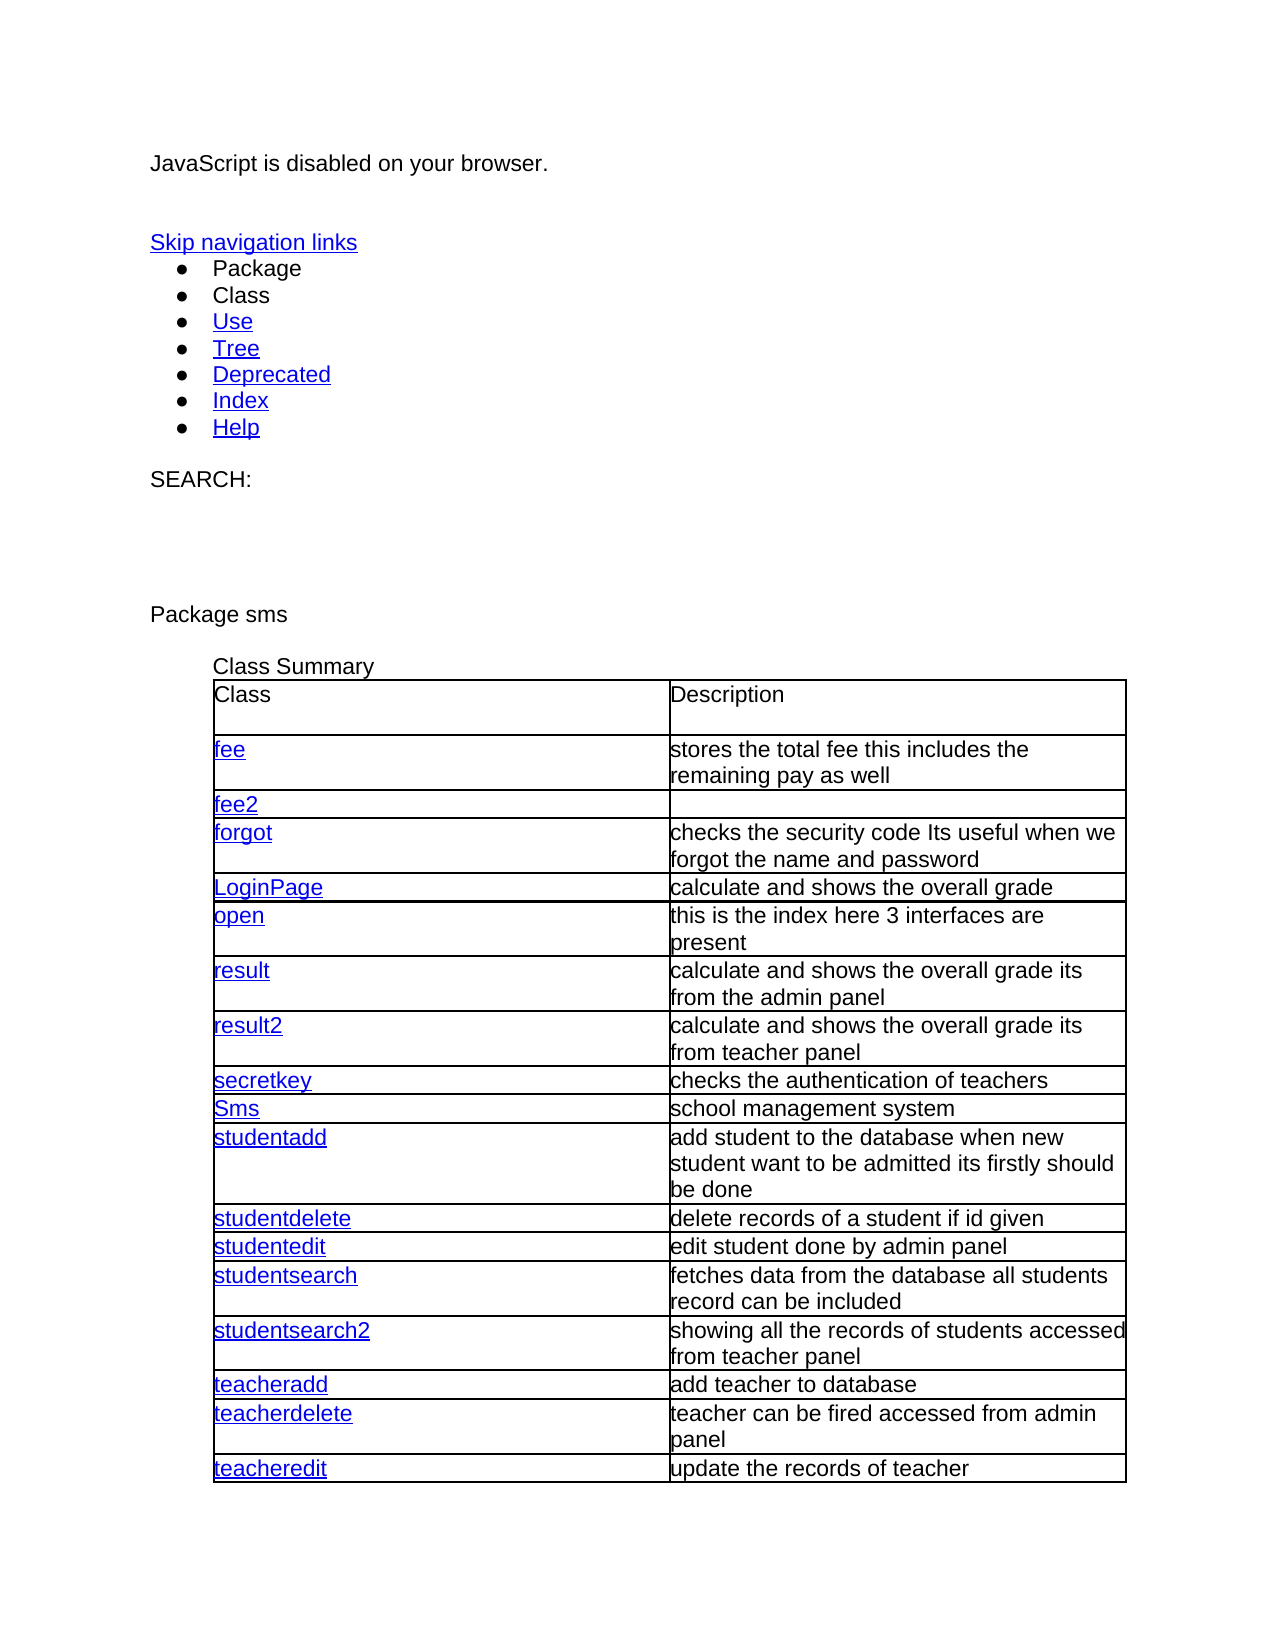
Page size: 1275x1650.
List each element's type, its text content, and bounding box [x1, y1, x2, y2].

table_cell checks the authentication of teachers [671, 1067, 1125, 1093]
table_cell add student to the database when new student want to be admitted its firstly should be done [671, 1124, 1125, 1203]
table_cell studentadd [215, 1124, 669, 1203]
table_cell teacheredit [215, 1455, 669, 1481]
table_cell calculate and shows the overall grade its from the admin panel [671, 957, 1125, 1010]
table_cell forgot [215, 819, 669, 872]
table_cell school management system [671, 1095, 1125, 1122]
table_cell secretkey [215, 1067, 669, 1093]
table_header Description [671, 681, 1125, 734]
table_cell studentdelete [215, 1205, 669, 1231]
table_cell teacher can be fired accessed from admin panel [671, 1400, 1125, 1452]
table_cell fetches data from the database all students record can be included [671, 1262, 1125, 1314]
table_cell edit student done by admin panel [671, 1233, 1125, 1260]
table_cell teacherdelete [215, 1400, 669, 1452]
table_cell stores the total fee this includes the remaining pay as well [671, 736, 1125, 789]
list Use [175, 308, 1125, 334]
table_cell LoginPage [215, 874, 669, 900]
table_cell [671, 791, 1125, 817]
list Class [175, 282, 1125, 308]
text Class Summary [212, 653, 1125, 679]
list Help [175, 413, 1125, 440]
table_cell showing all the records of students accessed from teacher panel [671, 1317, 1125, 1369]
table_cell teacheradd [215, 1371, 669, 1398]
table_cell calculate and shows the overall grade its from teacher panel [671, 1012, 1125, 1065]
text SEARCH: [150, 466, 1125, 493]
text Package sms [150, 601, 1125, 628]
table_cell update the records of teacher [671, 1455, 1125, 1481]
table_cell fee2 [215, 791, 669, 817]
text Skip navigation links [150, 229, 1125, 255]
table_cell checks the security code Its useful when we forgot the name and password [671, 819, 1125, 872]
list Tree [175, 334, 1125, 361]
list Deprecated [175, 361, 1125, 387]
text JavaScript is disabled on your browser. [150, 150, 1125, 176]
table_cell studentedit [215, 1233, 669, 1260]
table_cell this is the index here 3 interfaces are present [671, 903, 1125, 955]
table_cell fee [215, 736, 669, 789]
table_cell Sms [215, 1095, 669, 1122]
table_header Class [215, 681, 669, 734]
table_cell open [215, 903, 669, 955]
table_cell delete records of a student if id given [671, 1205, 1125, 1231]
table_cell result2 [215, 1012, 669, 1065]
list Package [175, 255, 1125, 282]
list Index [175, 387, 1125, 413]
table_cell studentsearch [215, 1262, 669, 1314]
table_cell result [215, 957, 669, 1010]
table_cell studentsearch2 [215, 1317, 669, 1369]
table_cell calculate and shows the overall grade [671, 874, 1125, 900]
table_cell add teacher to database [671, 1371, 1125, 1398]
